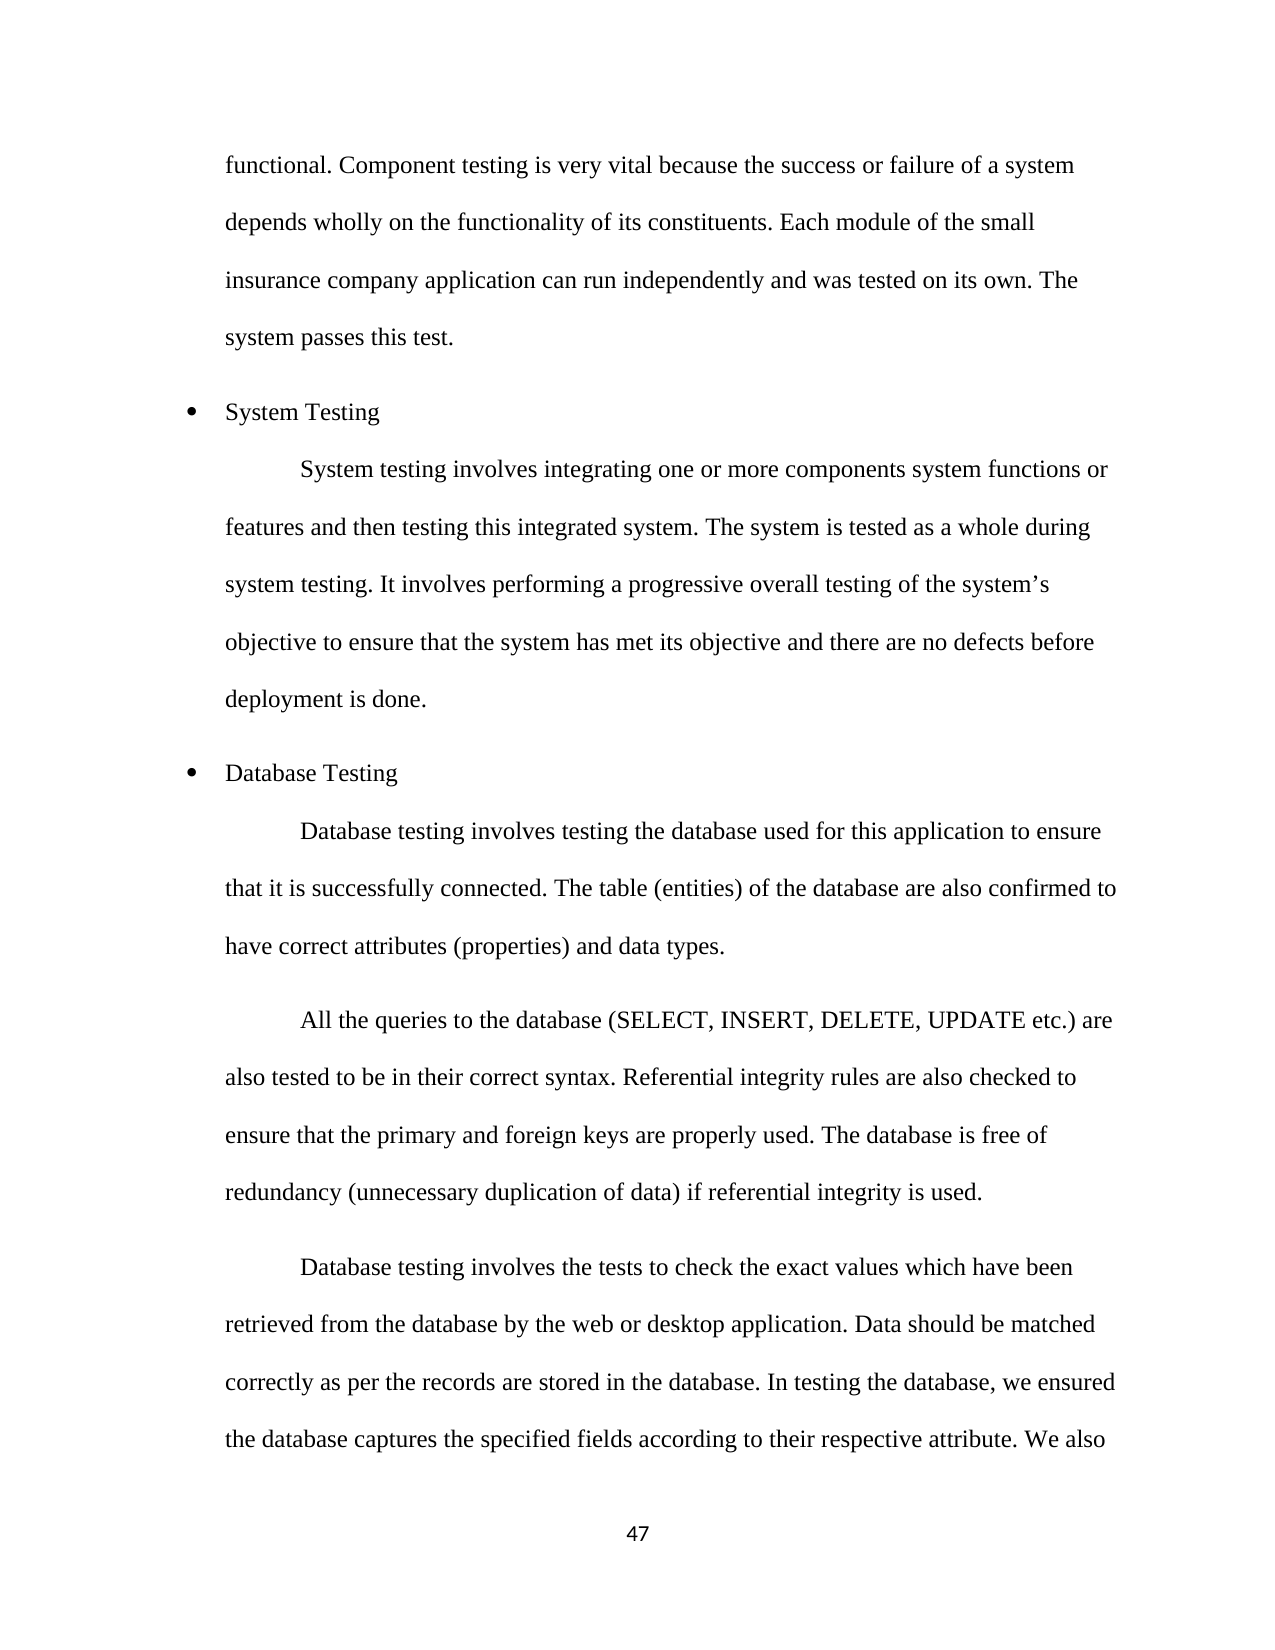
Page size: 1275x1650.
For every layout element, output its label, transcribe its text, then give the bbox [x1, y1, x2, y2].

text System testing involves integrating one or more components system functions or features and then testing this integrated system. The system is tested as a whole during system testing. It involves performing a progressive overall testing of the system’s objective to ensure that the system has met its objective and there are no defects before deployment is done. [225, 454, 1125, 713]
text Database testing involves testing the database used for this application to ensure that it is successfully connected. The table (entities) of the database are also confirmed to have correct attributes (properties) and data types. [225, 816, 1125, 959]
text All the queries to the database (SELECT, INSERT, DELETE, UPDATE etc.) are also tested to be in their correct syntax. Referential integrity rules are also checked to ensure that the primary and foreign keys are properly used. The database is free of redundancy (unnecessary duplication of data) if referential integrity is used. [225, 1005, 1125, 1206]
list System Testing [187, 397, 1125, 425]
list Database Testing [187, 758, 1125, 787]
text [225, 150, 1125, 351]
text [225, 1252, 1125, 1453]
